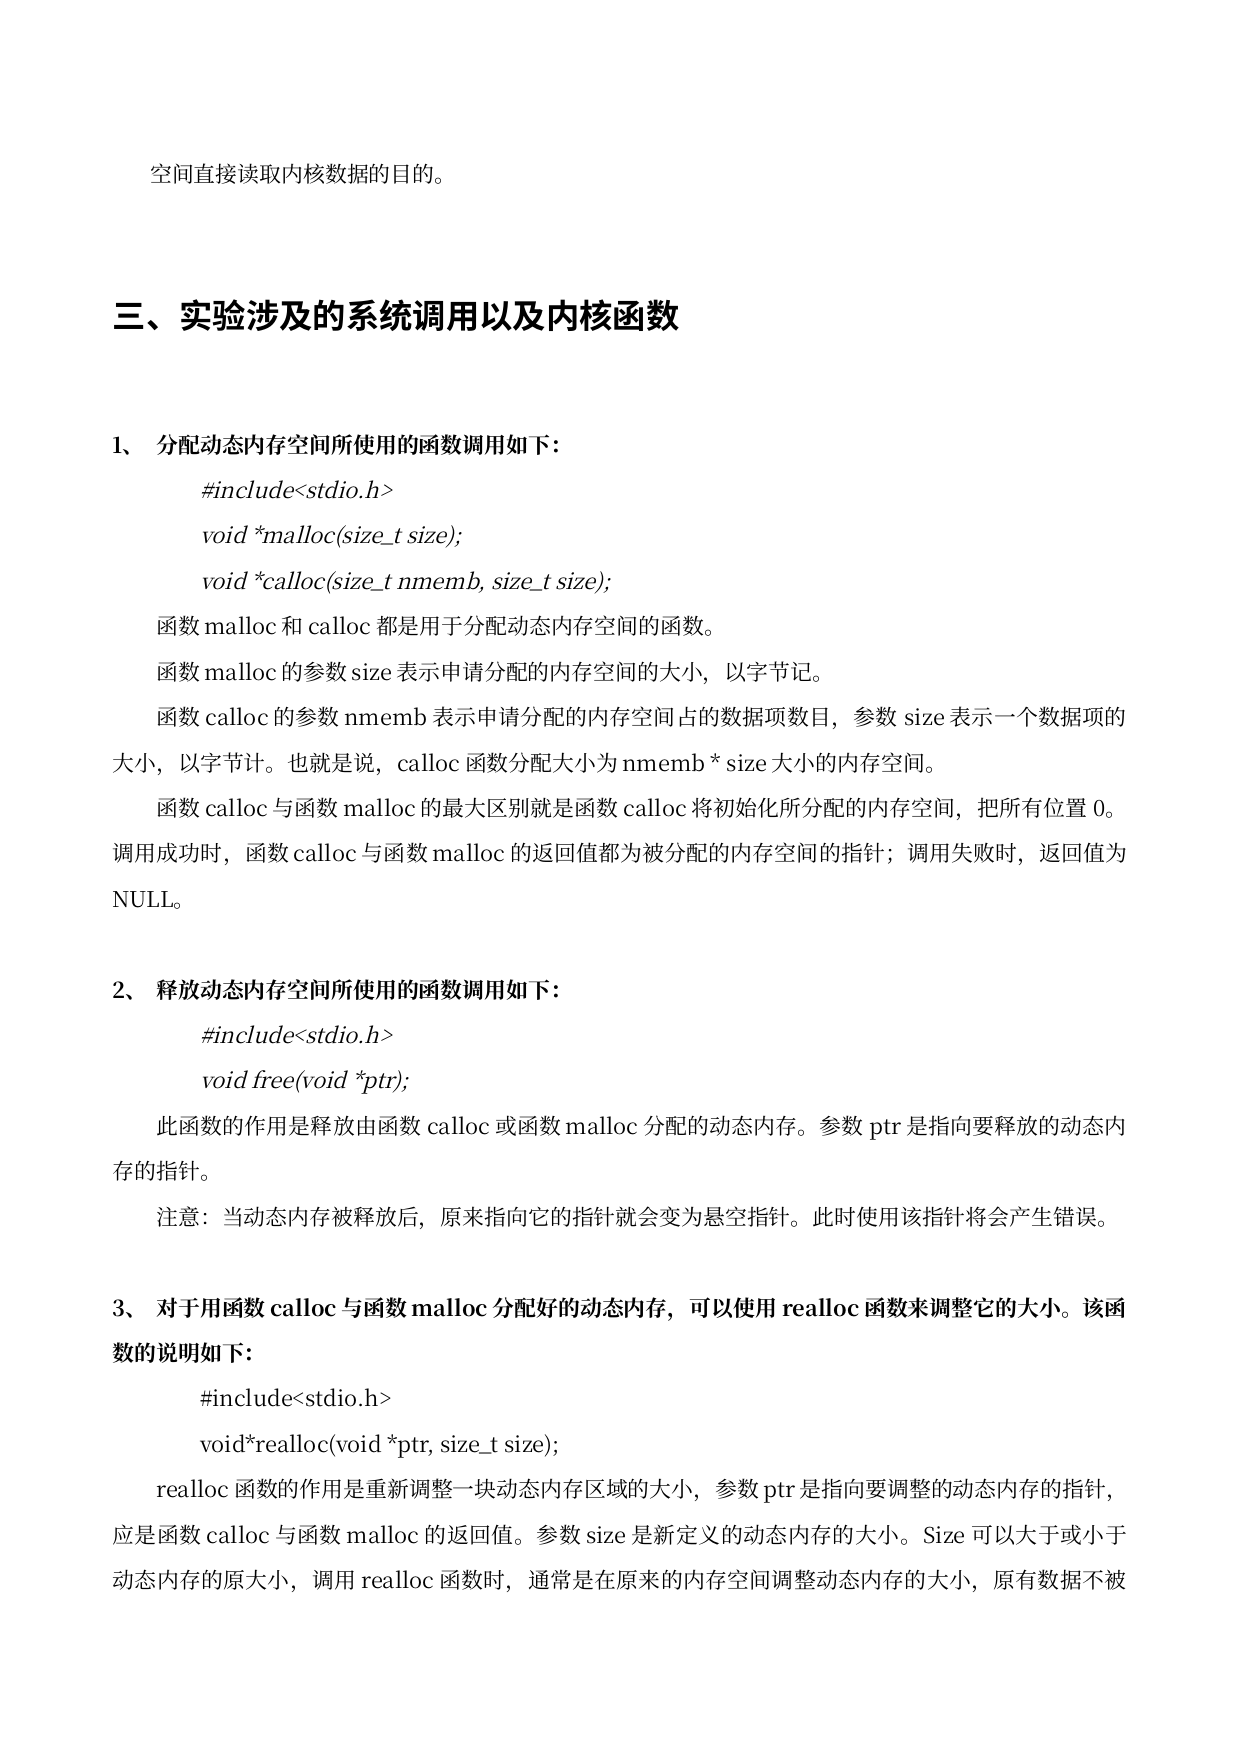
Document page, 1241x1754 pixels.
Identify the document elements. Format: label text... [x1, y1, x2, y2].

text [112, 1465, 1128, 1602]
text void free(void *ptr); [156, 1057, 1128, 1102]
text 函数calloc与函数malloc的最大区别就是函数calloc将初始化所分配的内存空间，把所有位置0。调用成功时，函数calloc与函数malloc的返回值都为被分配的内存空间的指针；调用失败时，返回值为NULL。 [112, 784, 1128, 920]
text #include<stdio.h> [156, 1011, 1128, 1057]
text 此函数的作用是释放由函数calloc或函数malloc分配的动态内存。参数ptr是指向要释放的动态内存的指针。 [112, 1102, 1128, 1193]
subtitle 实验涉及的系统调用以及内核函数 [112, 268, 1128, 359]
list 分配动态内存空间所使用的函数调用如下： [112, 421, 1128, 466]
text #include<stdio.h> [156, 466, 1128, 512]
text 函数malloc的参数size表示申请分配的内存空间的大小，以字节记。 [112, 648, 1128, 693]
list 对于用函数calloc与函数malloc分配好的动态内存，可以使用realloc函数来调整它的大小。该函数的说明如下： [112, 1284, 1128, 1374]
list 释放动态内存空间所使用的函数调用如下： [112, 966, 1128, 1011]
text #include<stdio.h> [156, 1374, 1128, 1420]
text void *calloc(size_t nmemb, size_t size); [156, 557, 1128, 602]
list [112, 150, 1128, 196]
text void *malloc(size_t size); [156, 512, 1128, 557]
text 函数calloc的参数nmemb表示申请分配的内存空间占的数据项数目，参数size表示一个数据项的大小，以字节计。也就是说，calloc函数分配大小为nmemb * size大小的内存空间。 [112, 693, 1128, 784]
text 函数malloc和calloc都是用于分配动态内存空间的函数。 [112, 602, 1128, 648]
text void*realloc(void *ptr, size_t size); [156, 1420, 1128, 1465]
text 注意：当动态内存被释放后，原来指向它的指针就会变为悬空指针。此时使用该指针将会产生错误。 [112, 1193, 1128, 1238]
